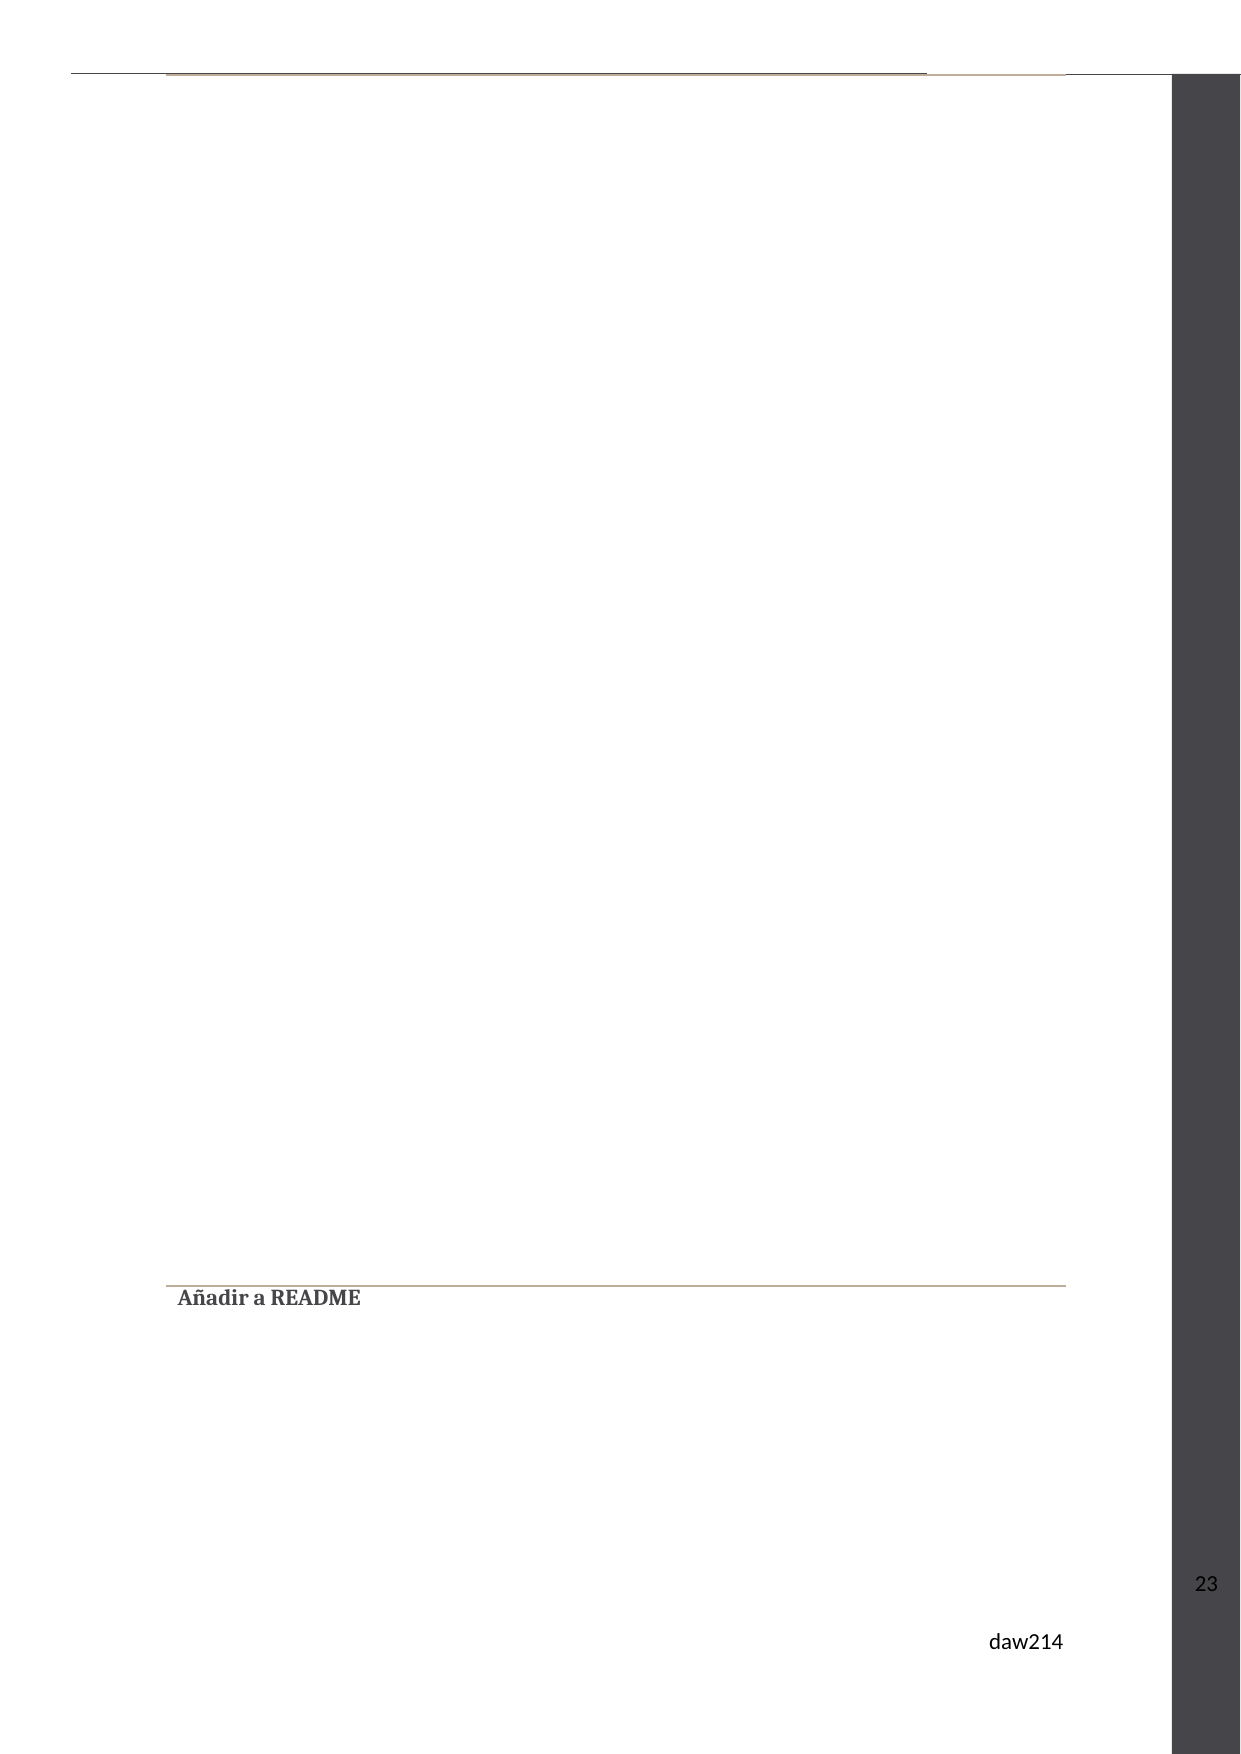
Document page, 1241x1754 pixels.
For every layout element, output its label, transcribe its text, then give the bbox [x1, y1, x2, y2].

subtitle Añadir a README [177, 1287, 1063, 1311]
